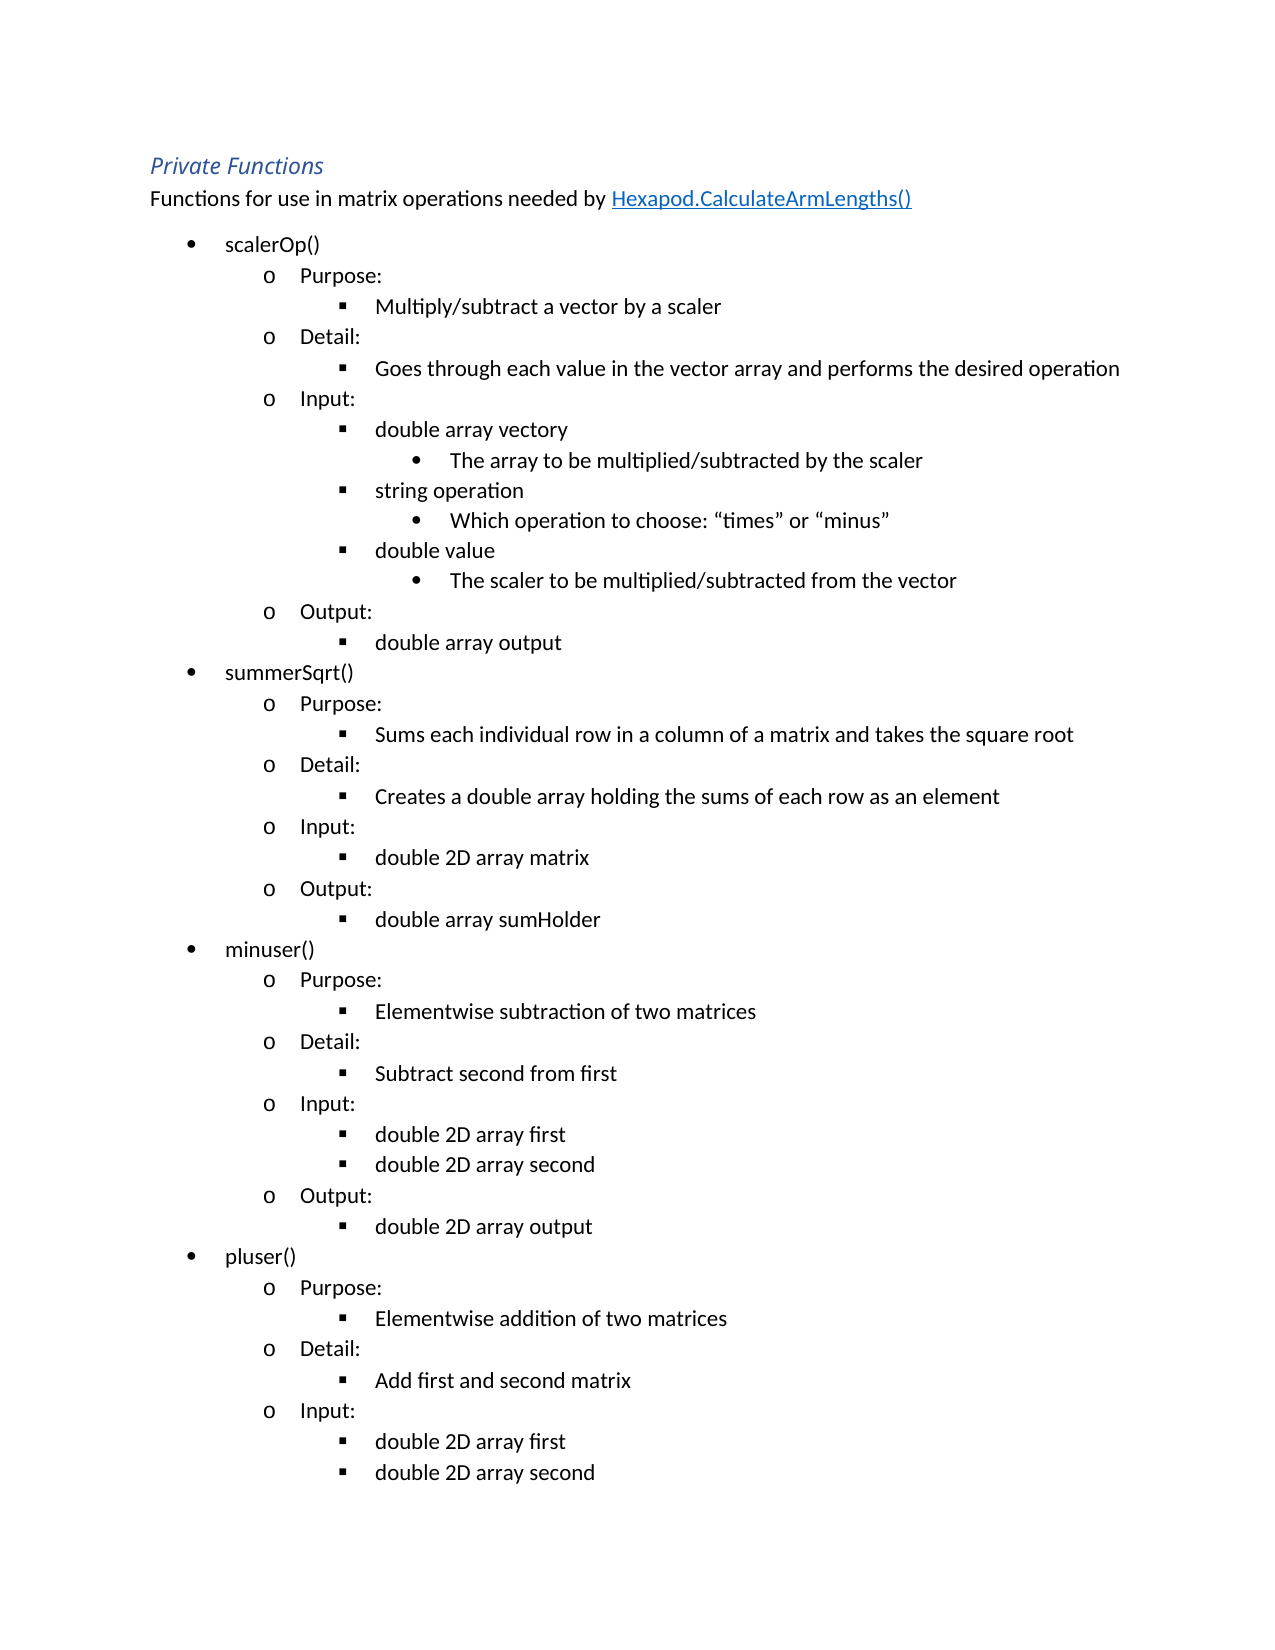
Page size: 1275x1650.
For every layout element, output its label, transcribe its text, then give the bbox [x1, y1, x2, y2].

subtitle Private Functions [150, 150, 1125, 181]
list Detail: [262, 1334, 1125, 1363]
list Output: [262, 597, 1125, 626]
list double 2D array first [337, 1427, 1125, 1456]
list Detail: [262, 322, 1125, 352]
list Detail: [262, 750, 1125, 779]
list Output: [262, 874, 1125, 903]
list Input: [262, 1089, 1125, 1118]
list Input: [262, 384, 1125, 413]
list Purpose: [262, 966, 1125, 995]
list minuser() [187, 935, 1125, 963]
list Elementwise subtraction of two matrices [337, 997, 1125, 1025]
list double 2D array second [337, 1151, 1125, 1179]
list double array sumHolder [337, 905, 1125, 933]
list Add first and second matrix [337, 1366, 1125, 1394]
list Input: [262, 812, 1125, 841]
list scalerOp() [187, 231, 1125, 259]
list double 2D array second [337, 1458, 1125, 1486]
list Which operation to choose: “times” or “minus” [412, 506, 1125, 534]
list Creates a double array holding the sums of each row as an element [337, 782, 1125, 810]
list The array to be multiplied/subtracted by the scaler [412, 446, 1125, 474]
list pluser() [187, 1242, 1125, 1271]
list Sums each individual row in a column of a matrix and takes the square root [337, 720, 1125, 748]
list Goes through each value in the vector array and performs the desired operation [337, 354, 1125, 382]
list Output: [262, 1181, 1125, 1210]
list Elementwise addition of two matrices [337, 1304, 1125, 1332]
list double 2D array first [337, 1120, 1125, 1148]
list The scaler to be multiplied/subtracted from the vector [412, 567, 1125, 595]
list Purpose: [262, 261, 1125, 290]
list Purpose: [262, 689, 1125, 718]
text Functions for use in matrix operations needed by Hexapod.CalculateArmLengths() [150, 184, 1125, 212]
list double 2D array matrix [337, 843, 1125, 872]
list double array output [337, 628, 1125, 656]
list Input: [262, 1396, 1125, 1425]
list Purpose: [262, 1273, 1125, 1302]
list double value [337, 536, 1125, 564]
list Multiply/subtract a vector by a scaler [337, 292, 1125, 320]
list double array vectory [337, 416, 1125, 444]
list string operation [337, 476, 1125, 504]
list summerSqrt() [187, 658, 1125, 687]
list double 2D array output [337, 1212, 1125, 1240]
list Subtract second from first [337, 1059, 1125, 1087]
list Detail: [262, 1027, 1125, 1056]
